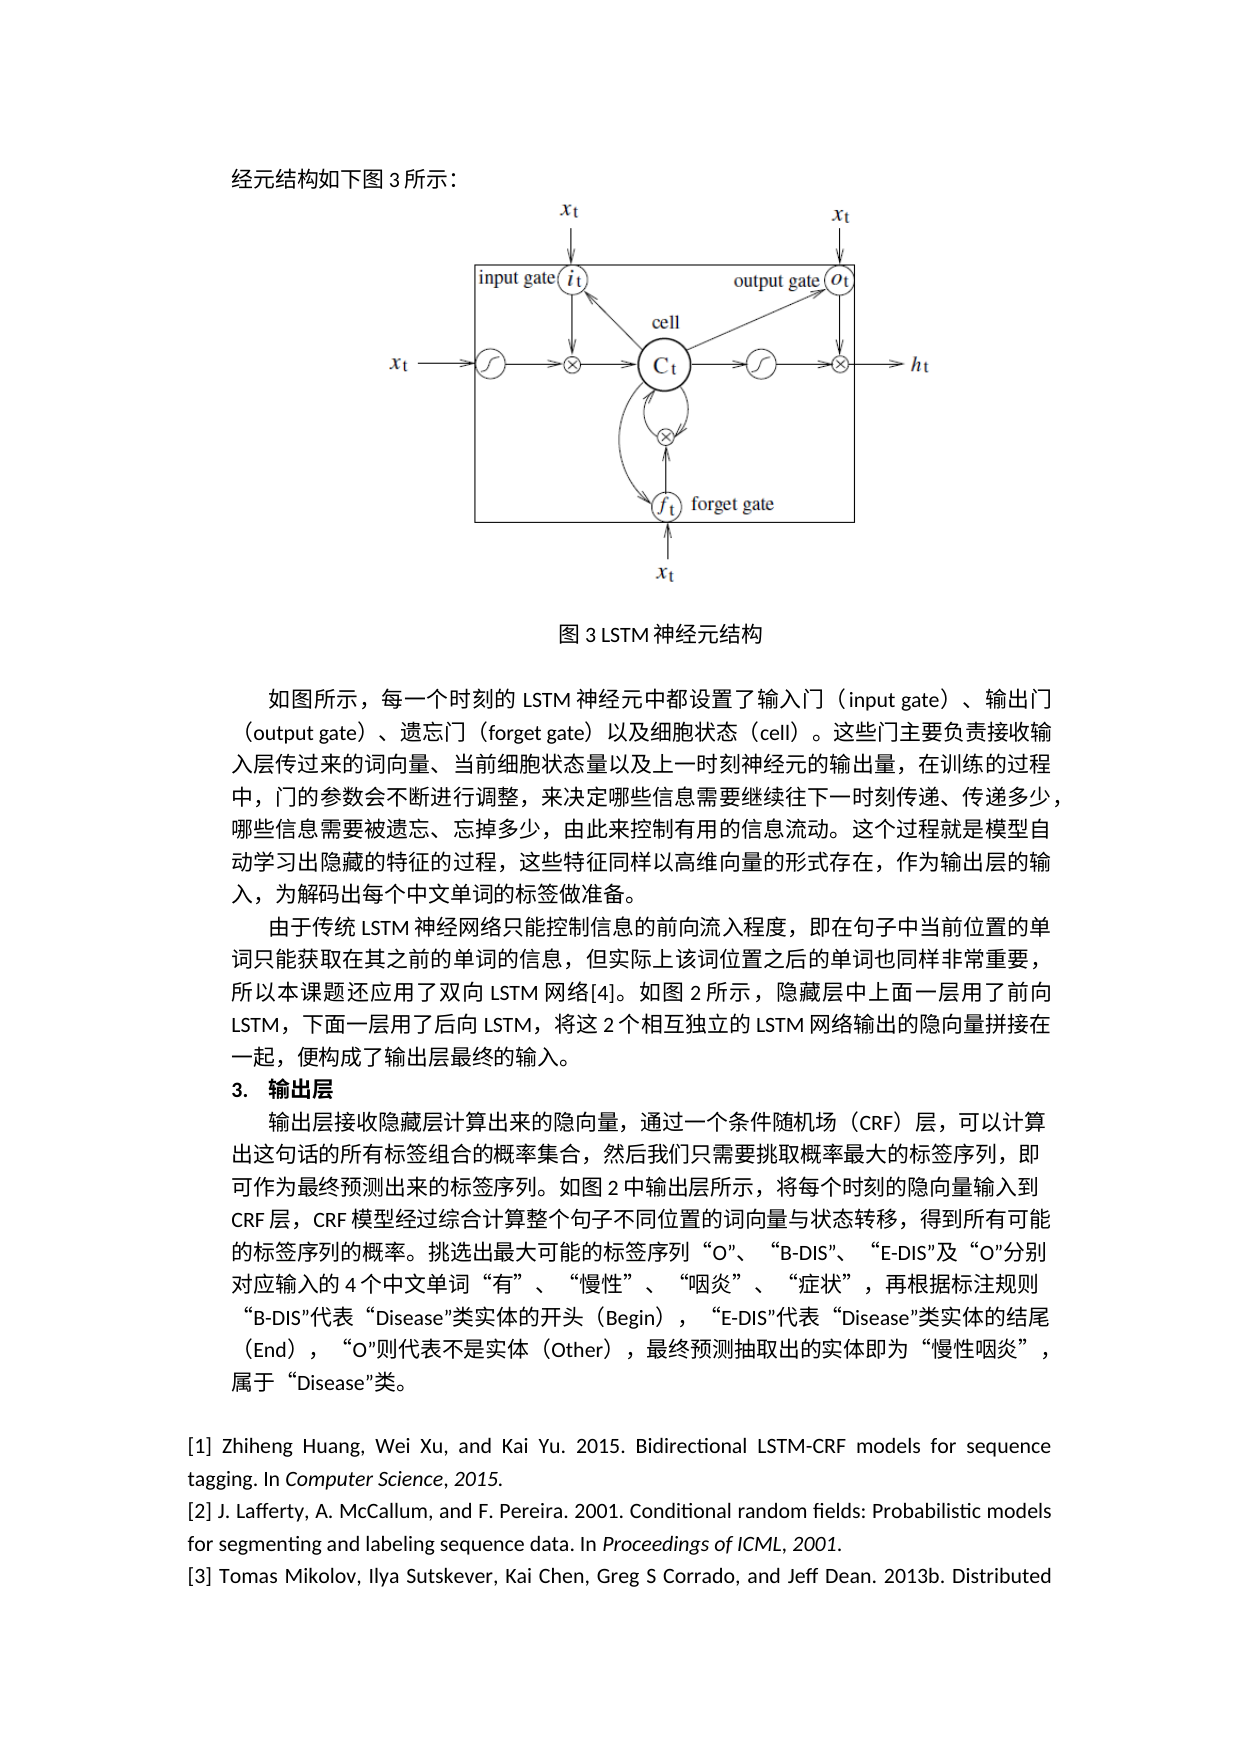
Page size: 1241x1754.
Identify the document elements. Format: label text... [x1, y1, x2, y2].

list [231, 162, 1053, 194]
text [1] Zhiheng Huang, Wei Xu, and Kai Yu. 2015. Bidirectional LSTM-CRF models for sequence tagging. In Computer Science, 2015. [187, 1429, 1053, 1494]
text 由于传统LSTM神经网络只能控制信息的前向流入程度，即在句子中当前位置的单词只能获取在其之前的单词的信息，但实际上该词位置之后的单词也同样非常重要，所以本课题还应用了双向LSTM网络[4]。如图2所示，隐藏层中上面一层用了前向LSTM，下面一层用了后向LSTM，将这2个相互独立的LSTM网络输出的隐向量拼接在一起，便构成了输出层最终的输入。 [231, 909, 1053, 1072]
text 输出层接收隐藏层计算出来的隐向量，通过一个条件随机场（CRF）层，可以计算出这句话的所有标签组合的概率集合，然后我们只需要挑取概率最大的标签序列，即可作为最终预测出来的标签序列。如图2中输出层所示，将每个时刻的隐向量输入到CRF层，CRF模型经过综合计算整个句子不同位置的词向量与状态转移，得到所有可能的标签序列的概率。挑选出最大可能的标签序列“O”、“B-DIS”、“E-DIS”及“O”分别对应输入的4个中文单词“有”、“慢性”、“咽炎”、“症状”，再根据标注规则“B-DIS”代表“Disease”类实体的开头（Begin），“E-DIS”代表“Disease”类实体的结尾（End），“O”则代表不是实体（Other），最终预测抽取出的实体即为“慢性咽炎”，属于“Disease”类。 [231, 1104, 1053, 1397]
text 如图所示，每一个时刻的LSTM神经元中都设置了输入门（input gate）、输出门（output gate）、遗忘门（forget gate）以及细胞状态（cell）。这些门主要负责接收输入层传过来的词向量、当前细胞状态量以及上一时刻神经元的输出量，在训练的过程中，门的参数会不断进行调整，来决定哪些信息需要继续往下一时刻传递、传递多少，哪些信息需要被遗忘、忘掉多少，由此来控制有用的信息流动。这个过程就是模型自动学习出隐藏的特征的过程，这些特征同样以高维向量的形式存在，作为输出层的输入，为解码出每个中文单词的标签做准备。 [231, 682, 1053, 909]
picture [387, 194, 935, 586]
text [187, 1559, 1053, 1592]
list 图3 LSTM神经元结构 [269, 617, 1053, 649]
text [2] J. Lafferty, A. McCallum, and F. Pereira. 2001. Conditional random fields: Probabilistic models for segmenting and labeling sequence data. In Proceedings of ICML, 2001. [187, 1494, 1053, 1559]
list 输出层 [231, 1072, 1053, 1104]
